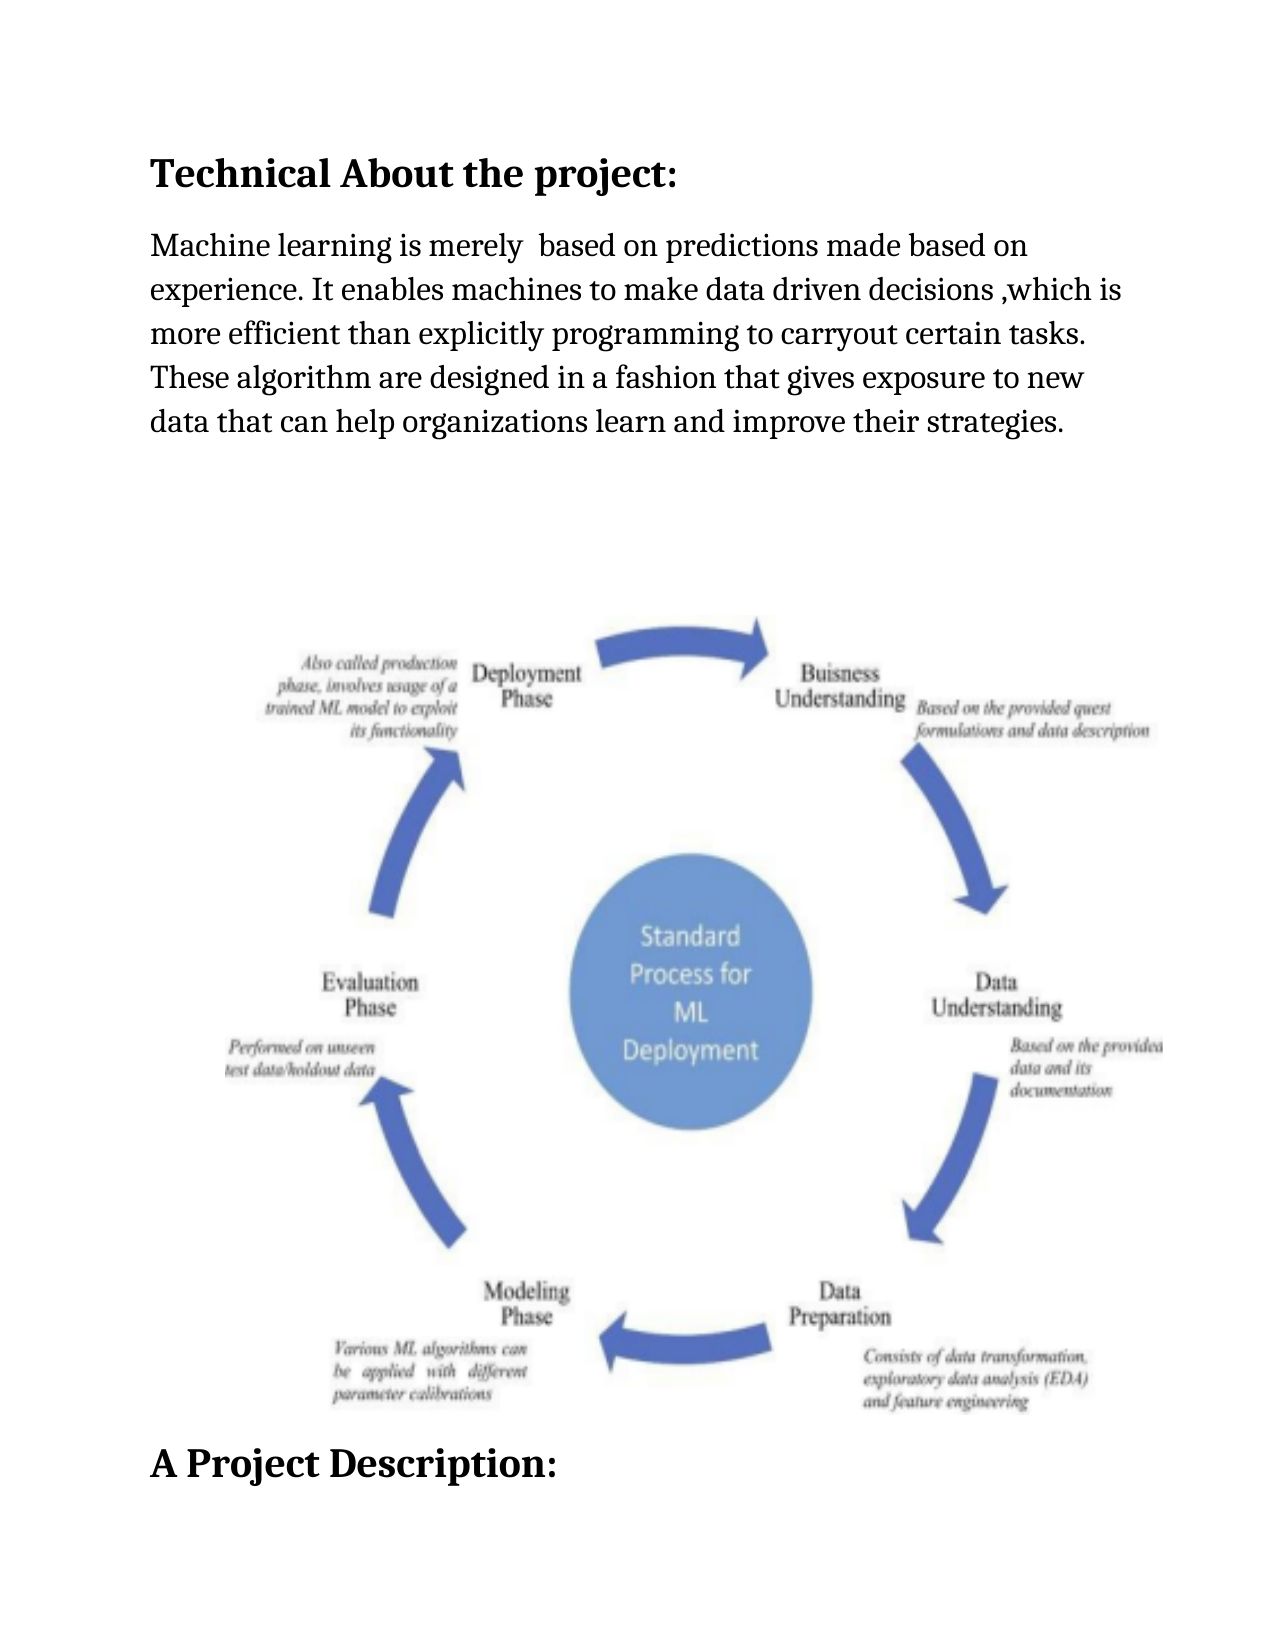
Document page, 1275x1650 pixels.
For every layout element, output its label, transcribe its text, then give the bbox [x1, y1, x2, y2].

text A Project Description: [150, 1439, 1125, 1487]
picture [225, 615, 1163, 1415]
text Technical About the project: [150, 150, 1125, 198]
text Machine learning is merely based on predictions made based on experience. It enables machines to make data driven decisions ,which is more efficient than explicitly programming to carryout certain tasks. These algorithm are designed in a fashion that gives exposure to new data that can help organizations learn and improve their strategies. [150, 226, 1125, 441]
